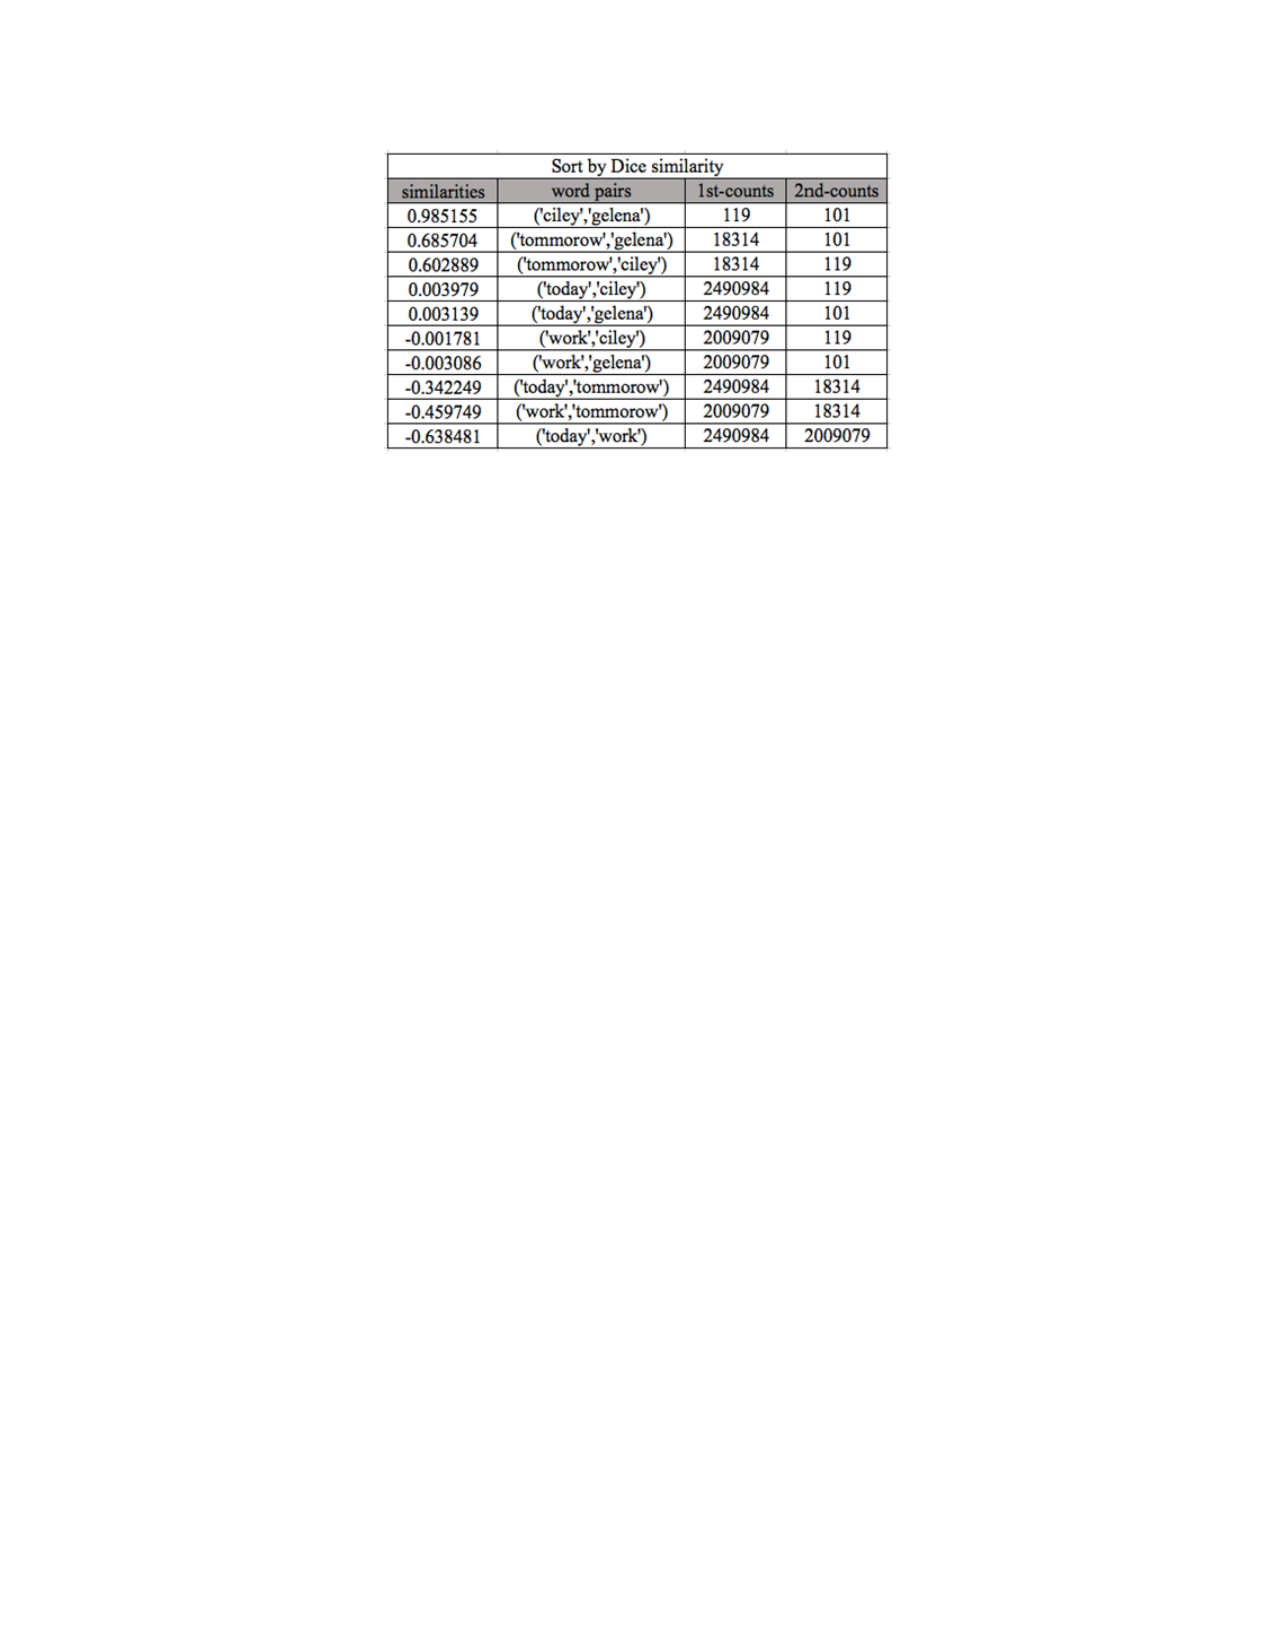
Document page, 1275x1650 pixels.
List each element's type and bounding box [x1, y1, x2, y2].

picture [384, 150, 891, 452]
